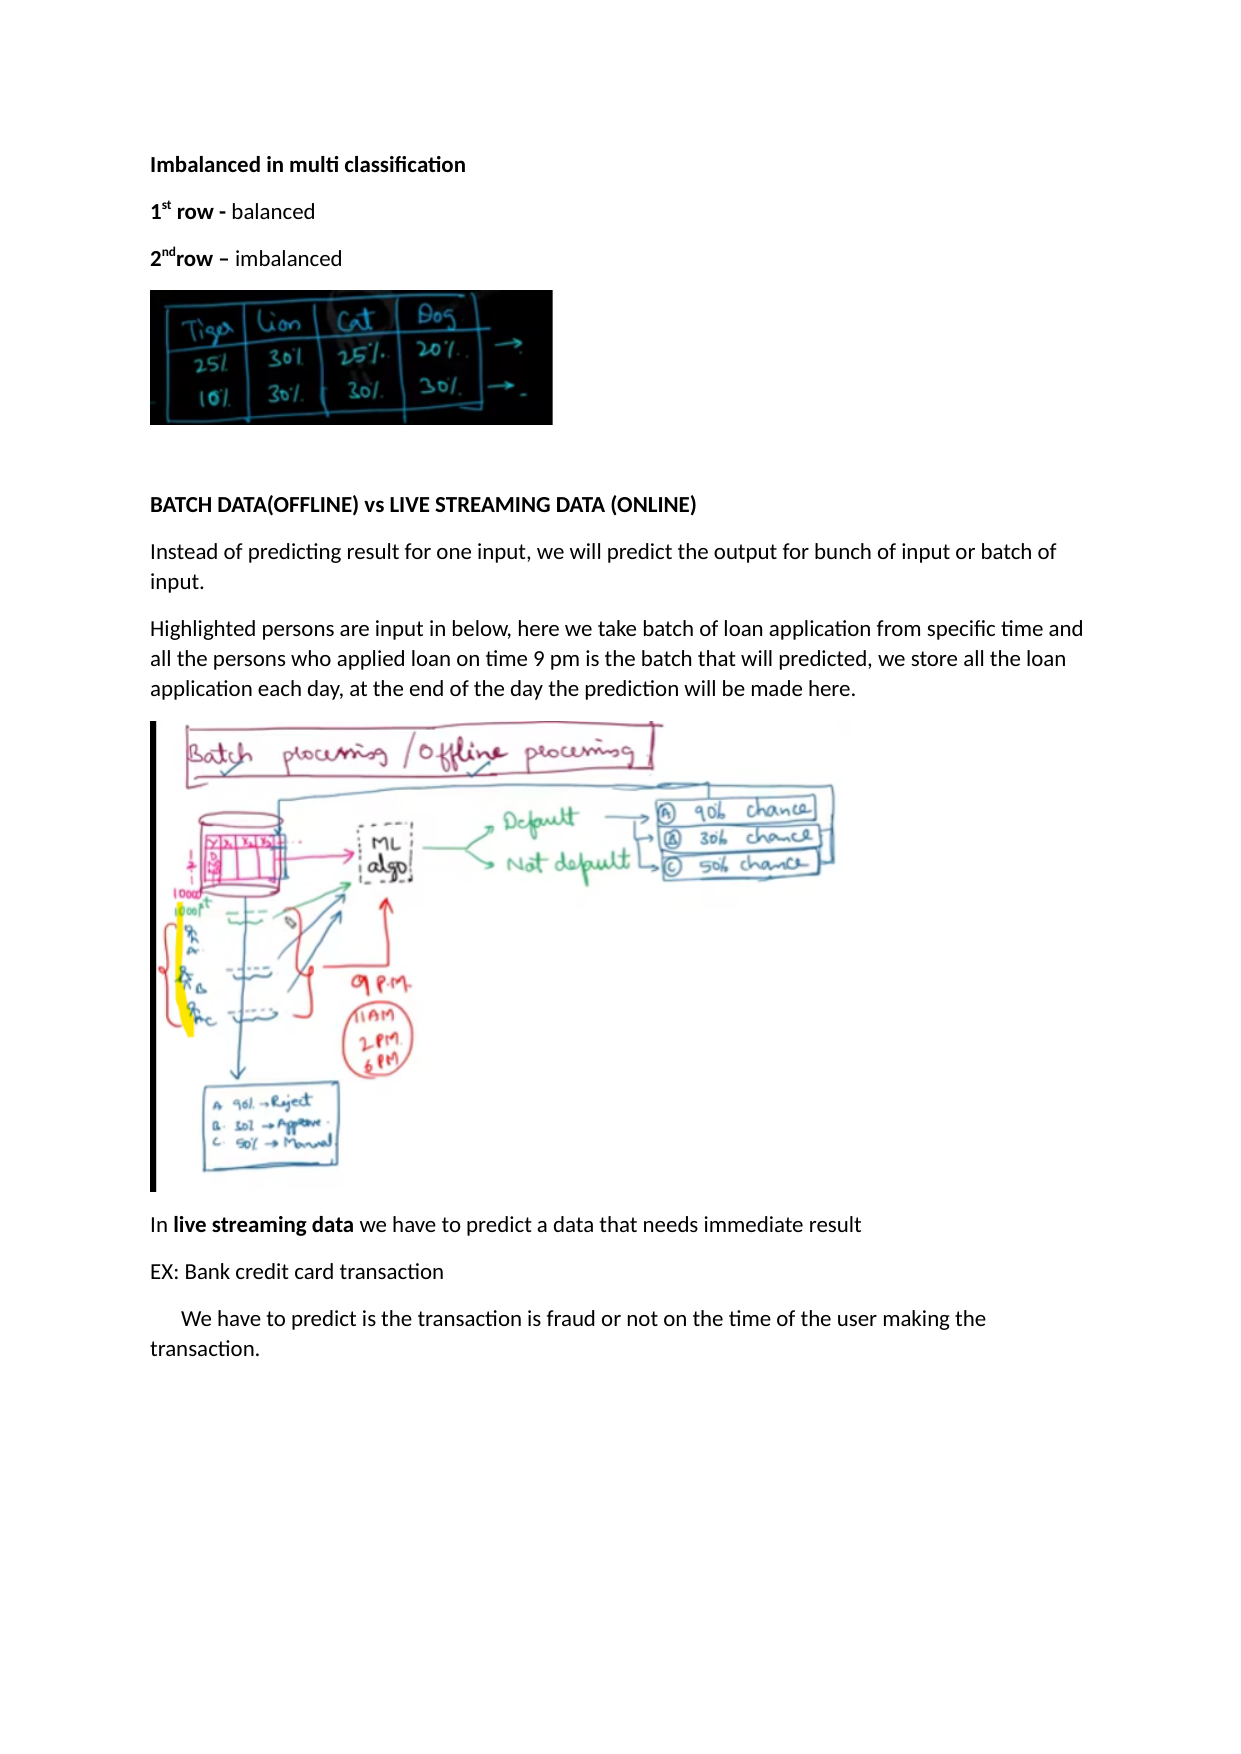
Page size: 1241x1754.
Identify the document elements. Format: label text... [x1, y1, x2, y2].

picture [150, 721, 852, 1192]
text In live streaming data we have to predict a data that needs immediate result [150, 1210, 1090, 1238]
text BATCH DATA(OFFLINE) vs LIVE STREAMING DATA (ONLINE) [150, 490, 1090, 518]
text Instead of predicting result for one input, we will predict the output for bunch of input or batch of input. [150, 537, 1090, 595]
text Imbalanced in multi classification [150, 150, 1090, 178]
text Highlighted persons are input in below, here we take batch of loan application from specific time and all the persons who applied loan on time 9 pm is the batch that will predicted, we store all the loan application each day, at the end of the day the prediction will be made here. [150, 614, 1090, 702]
text We have to predict is the transaction is fraud or not on the time of the user making the transaction. [150, 1304, 1090, 1362]
text 1st row - balanced [150, 197, 1090, 225]
text EX: Bank credit card transaction [150, 1257, 1090, 1285]
picture [150, 290, 553, 425]
text 2ndrow – imbalanced [150, 244, 1090, 272]
